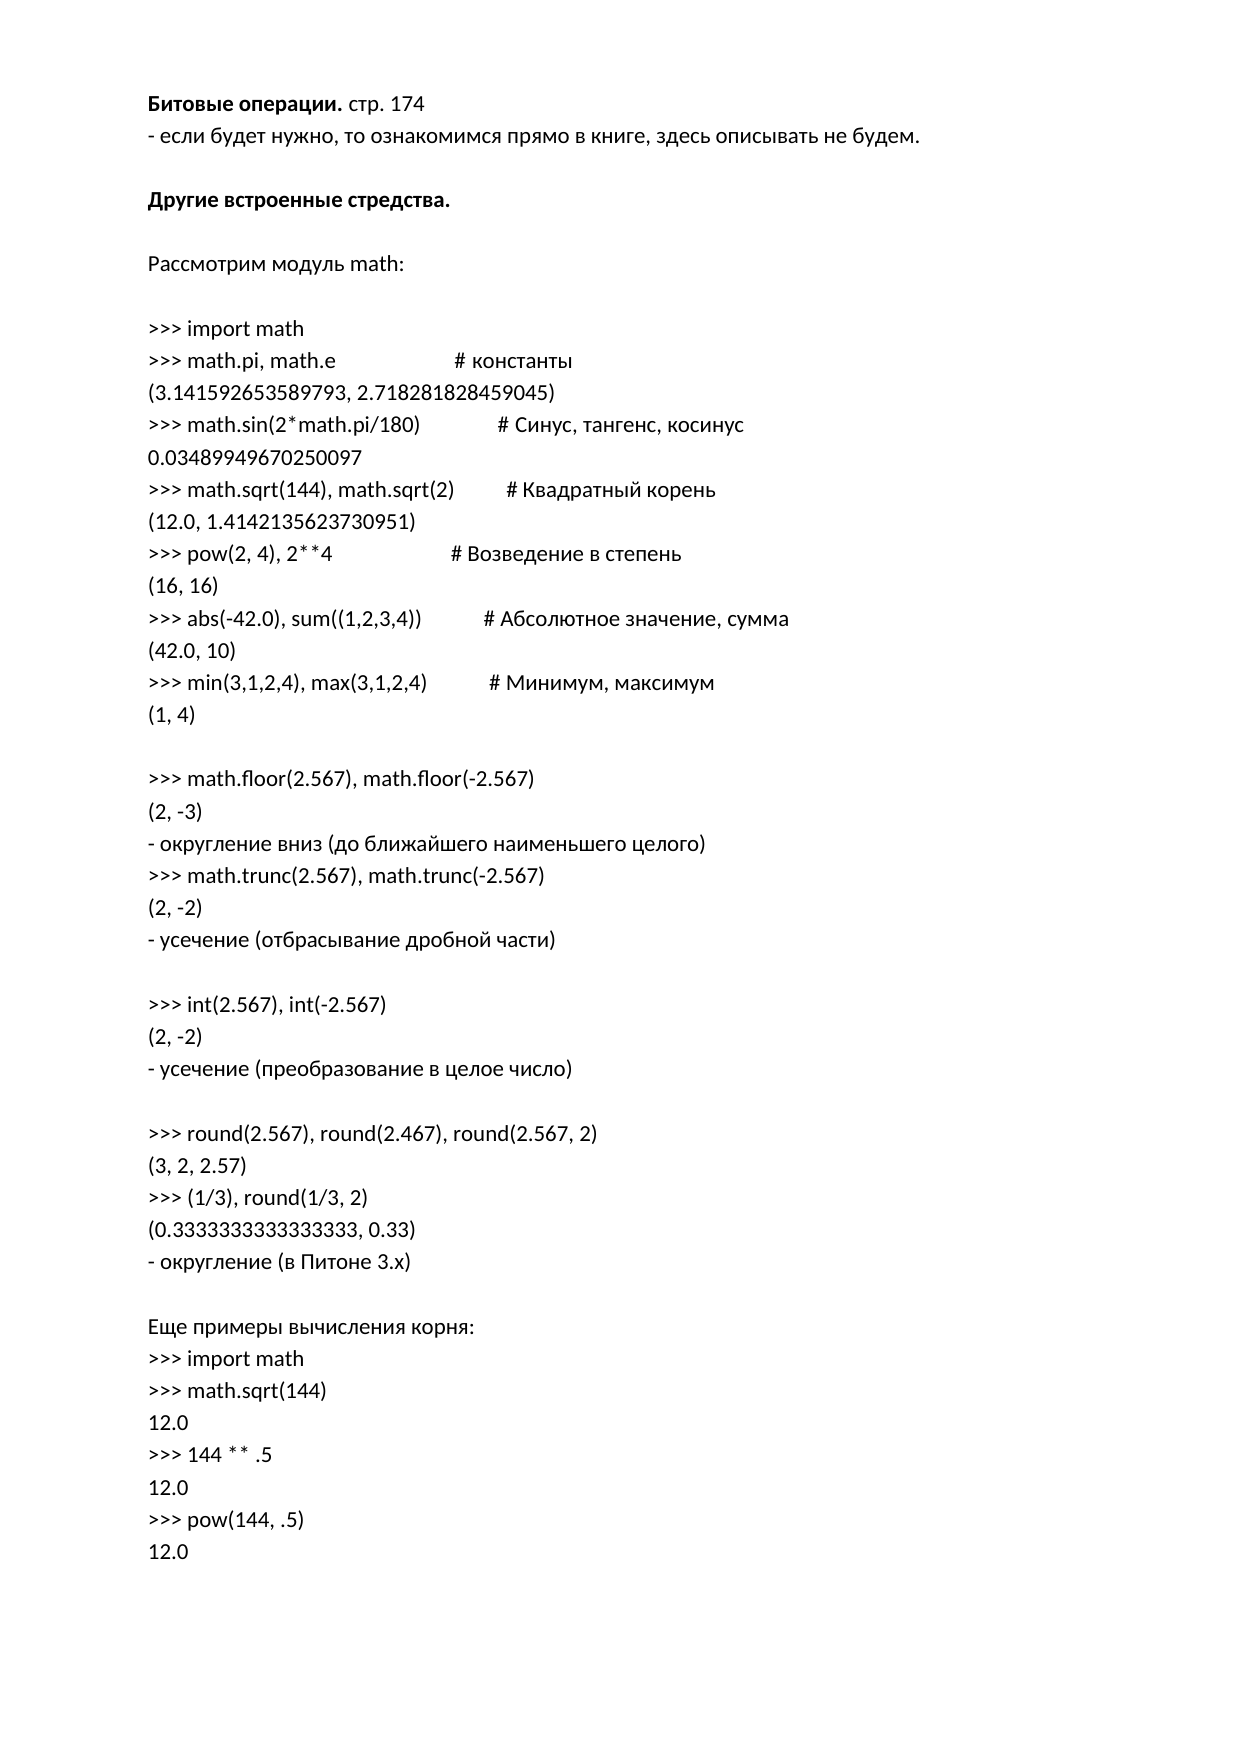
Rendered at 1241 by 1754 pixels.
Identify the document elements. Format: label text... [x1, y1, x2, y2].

text >>> (1/3), round(1/3, 2) [148, 1183, 1152, 1211]
text >>> int(2.567), int(-2.567) [148, 990, 1152, 1018]
text >>> pow(2, 4), 2**4 # Возведение в степень [148, 539, 1152, 567]
text (42.0, 10) [148, 636, 1152, 664]
text - округление вниз (до ближайшего наименьшего целого) [148, 829, 1152, 857]
text 12.0 [148, 1473, 1152, 1501]
text Рассмотрим модуль math: [148, 249, 1152, 278]
text >>> import math [148, 1344, 1152, 1372]
text >>> math.floor(2.567), math.floor(-2.567) [148, 764, 1152, 793]
text Еще примеры вычисления корня: [148, 1312, 1152, 1340]
text 12.0 [148, 1408, 1152, 1436]
text (12.0, 1.4142135623730951) [148, 507, 1152, 535]
text (2, -2) [148, 1022, 1152, 1050]
text (2, -2) [148, 893, 1152, 921]
text (3.141592653589793, 2.718281828459045) [148, 378, 1152, 406]
text >>> abs(-42.0), sum((1,2,3,4)) # Абсолютное значение, сумма [148, 604, 1152, 632]
text >>> math.pi, math.e # константы [148, 346, 1152, 374]
text - если будет нужно, то ознакомимся прямо в книге, здесь описывать не будем. [148, 121, 1152, 149]
text >>> math.trunc(2.567), math.trunc(-2.567) [148, 861, 1152, 889]
text (16, 16) [148, 571, 1152, 599]
text >>> 144 ** .5 [148, 1441, 1152, 1468]
text - усечение (преобразование в целое число) [148, 1054, 1152, 1082]
text >>> pow(144, .5) [148, 1505, 1152, 1533]
text >>> math.sin(2*math.pi/180) # Синус, тангенс, косинус [148, 411, 1152, 438]
text (3, 2, 2.57) [148, 1151, 1152, 1179]
text >>> round(2.567), round(2.467), round(2.567, 2) [148, 1119, 1152, 1147]
text - усечение (отбрасывание дробной части) [148, 926, 1152, 953]
text 12.0 [148, 1537, 1152, 1565]
text Битовые операции. стр. 174 [148, 89, 1152, 117]
text - округление (в Питоне 3.х) [148, 1247, 1152, 1275]
text 0.03489949670250097 [148, 443, 1152, 471]
text >>> math.sqrt(144), math.sqrt(2) # Квадратный корень [148, 475, 1152, 503]
text (1, 4) [148, 700, 1152, 728]
text (2, -3) [148, 797, 1152, 825]
text Другие встроенные стредства. [148, 185, 1152, 213]
text >>> min(3,1,2,4), max(3,1,2,4) # Минимум, максимум [148, 668, 1152, 696]
text (0.3333333333333333, 0.33) [148, 1215, 1152, 1243]
text >>> import math [148, 314, 1152, 342]
text >>> math.sqrt(144) [148, 1376, 1152, 1404]
